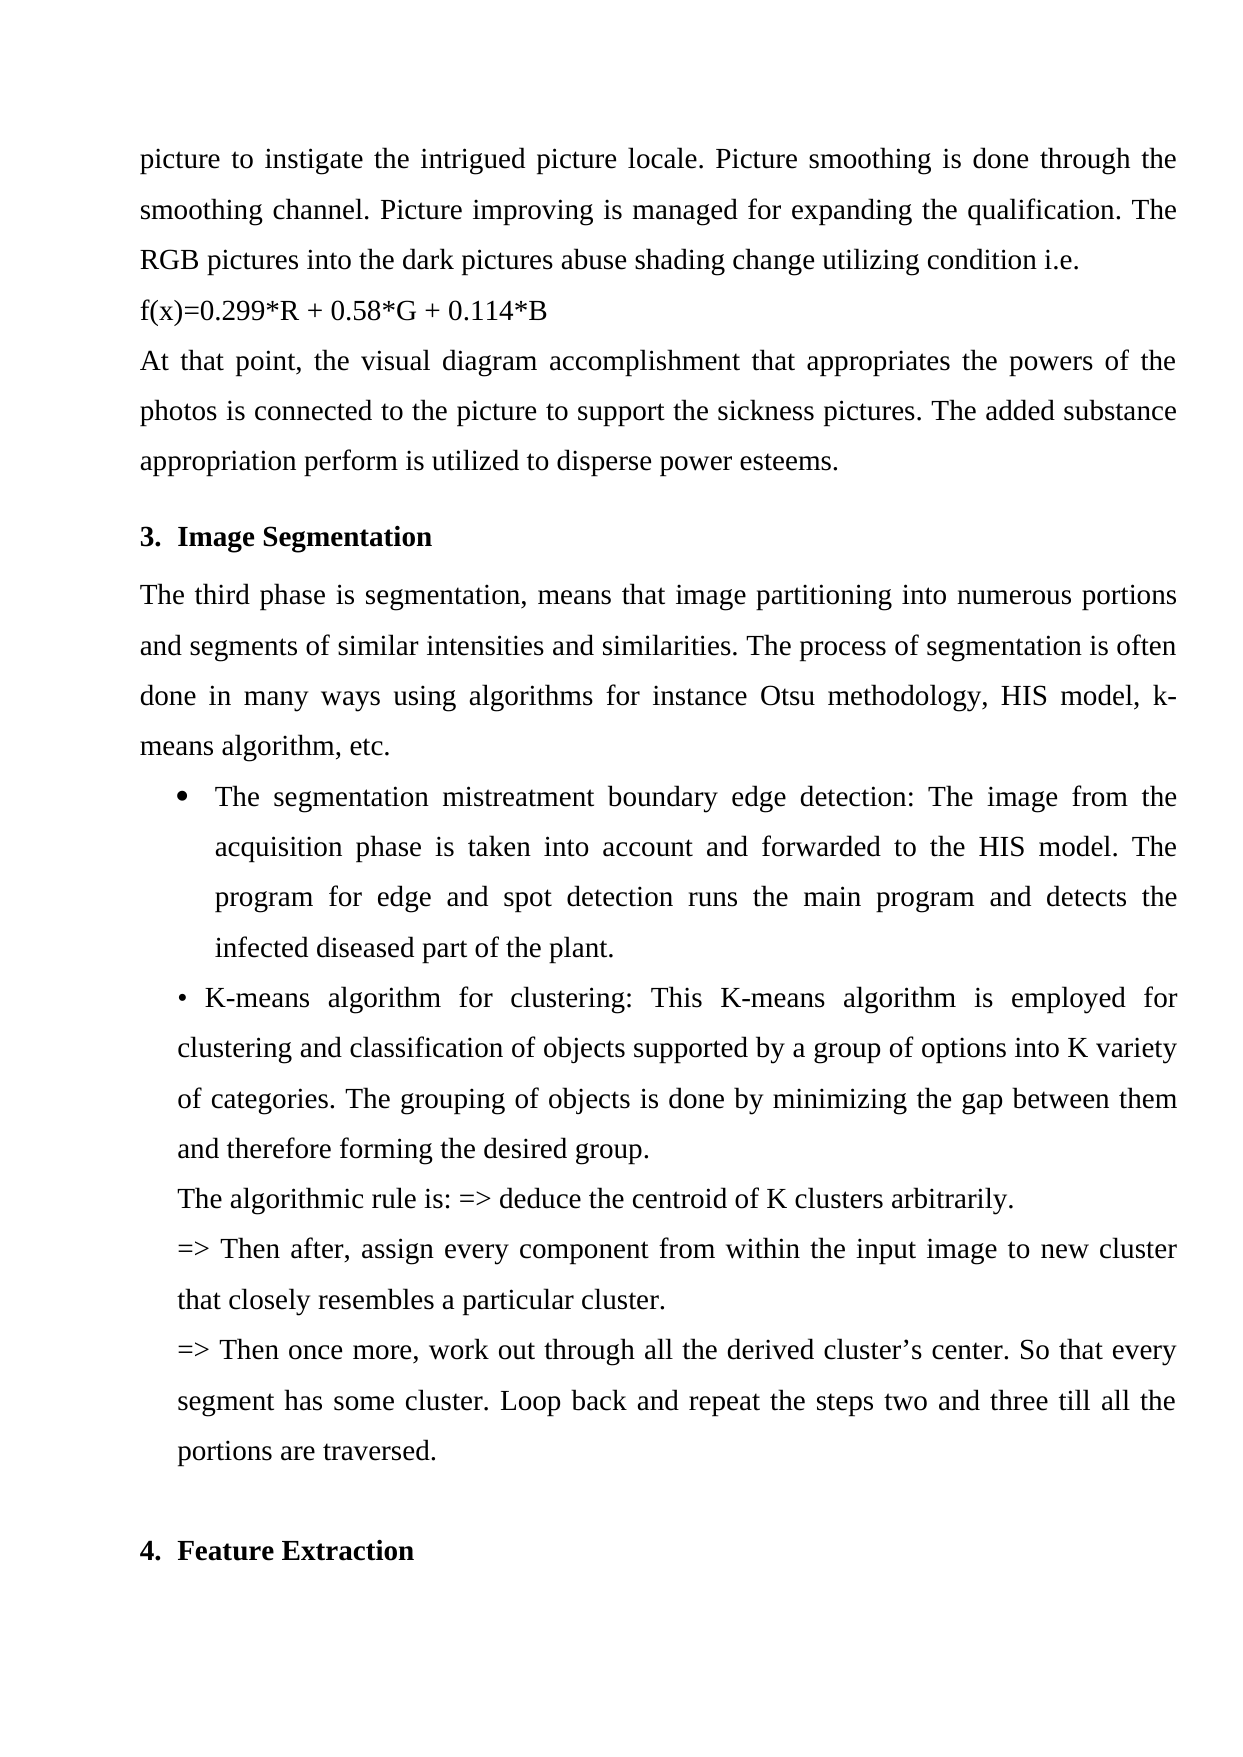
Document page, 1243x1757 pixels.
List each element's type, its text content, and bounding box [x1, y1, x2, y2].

list • K-means algorithm for clustering: This K-means algorithm is employed for clustering and classification of objects supported by a group of options into K variety of categories. The grouping of objects is done by minimizing the gap between them and therefore forming the desired group. [177, 980, 1178, 1164]
list The algorithmic rule is: => deduce the centroid of K clusters arbitrarily. [177, 1181, 1178, 1215]
text The third phase is segmentation, means that image partitioning into numerous portions and segments of similar intensities and similarities. The process of segmentation is often done in many ways using algorithms for instance Otsu methodology, HIS model, k-means algorithm, etc. [139, 577, 1178, 762]
list => Then after, assign every component from within the input image to new cluster that closely resembles a particular cluster. [177, 1232, 1178, 1316]
list => Then once more, work out through all the derived cluster’s center. So that every segment has some cluster. Loop back and repeat the steps two and three till all the portions are traversed. [177, 1332, 1178, 1466]
text At that point, the visual diagram accomplishment that appropriates the powers of the photos is connected to the picture to support the sickness pictures. The added substance appropriation perform is utilized to disperse power esteems. [139, 343, 1178, 477]
list The segmentation mistreatment boundary edge detection: The image from the acquisition phase is taken into account and forwarded to the HIS model. The program for edge and spot detection runs the main program and detects the infected diseased part of the plant. [177, 779, 1178, 963]
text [139, 142, 1178, 276]
list Feature Extraction [139, 1533, 1178, 1567]
text f(x)=0.299*R + 0.58*G + 0.114*B [139, 293, 1178, 326]
list Image Segmentation [139, 519, 1178, 552]
